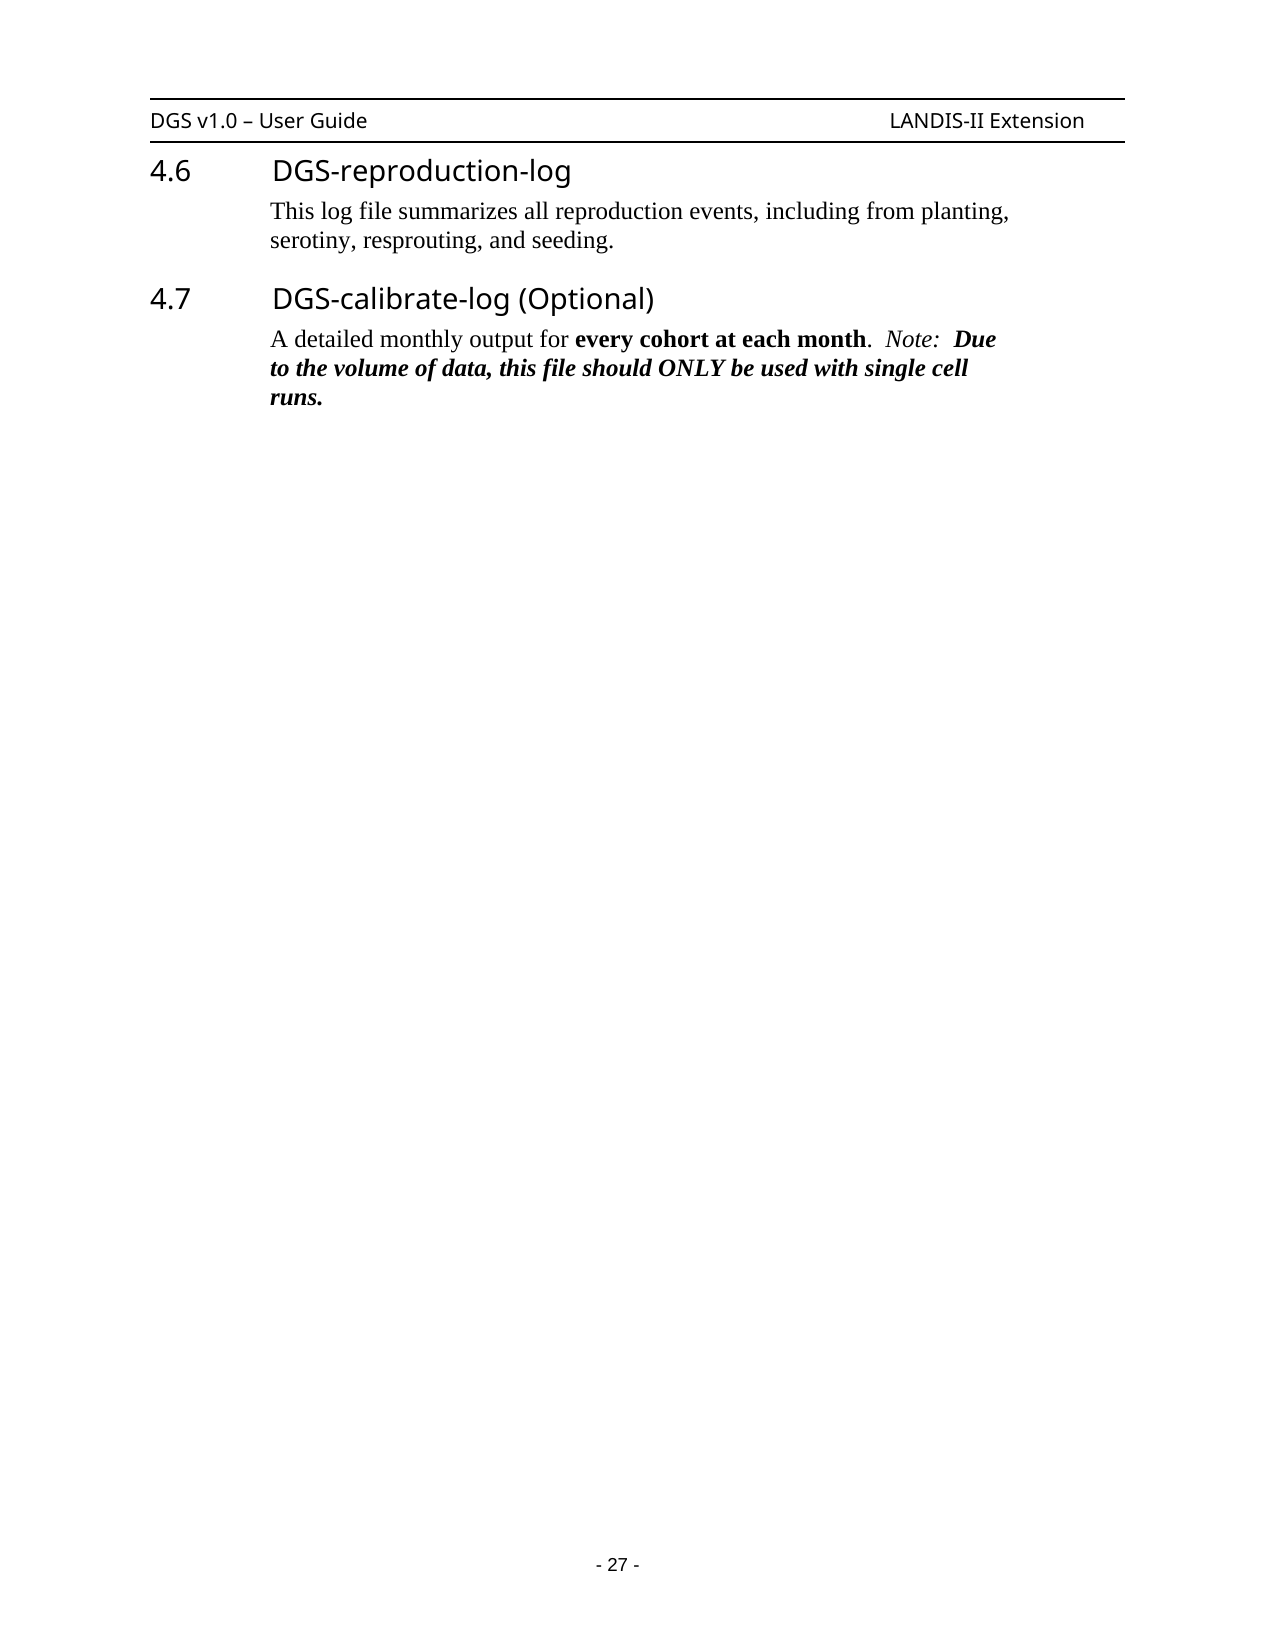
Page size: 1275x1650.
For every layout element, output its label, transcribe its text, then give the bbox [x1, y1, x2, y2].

text A detailed monthly output for every cohort at each month. Note: Due to the volume of data, this file should ONLY be used with single cell runs. [270, 324, 1020, 411]
text This log file summarizes all reproduction events, including from planting, serotiny, resprouting, and seeding. [270, 196, 1020, 253]
subtitle DGS-calibrate-log (Optional) [150, 278, 1125, 318]
subtitle DGS-reproduction-log [150, 150, 1125, 190]
